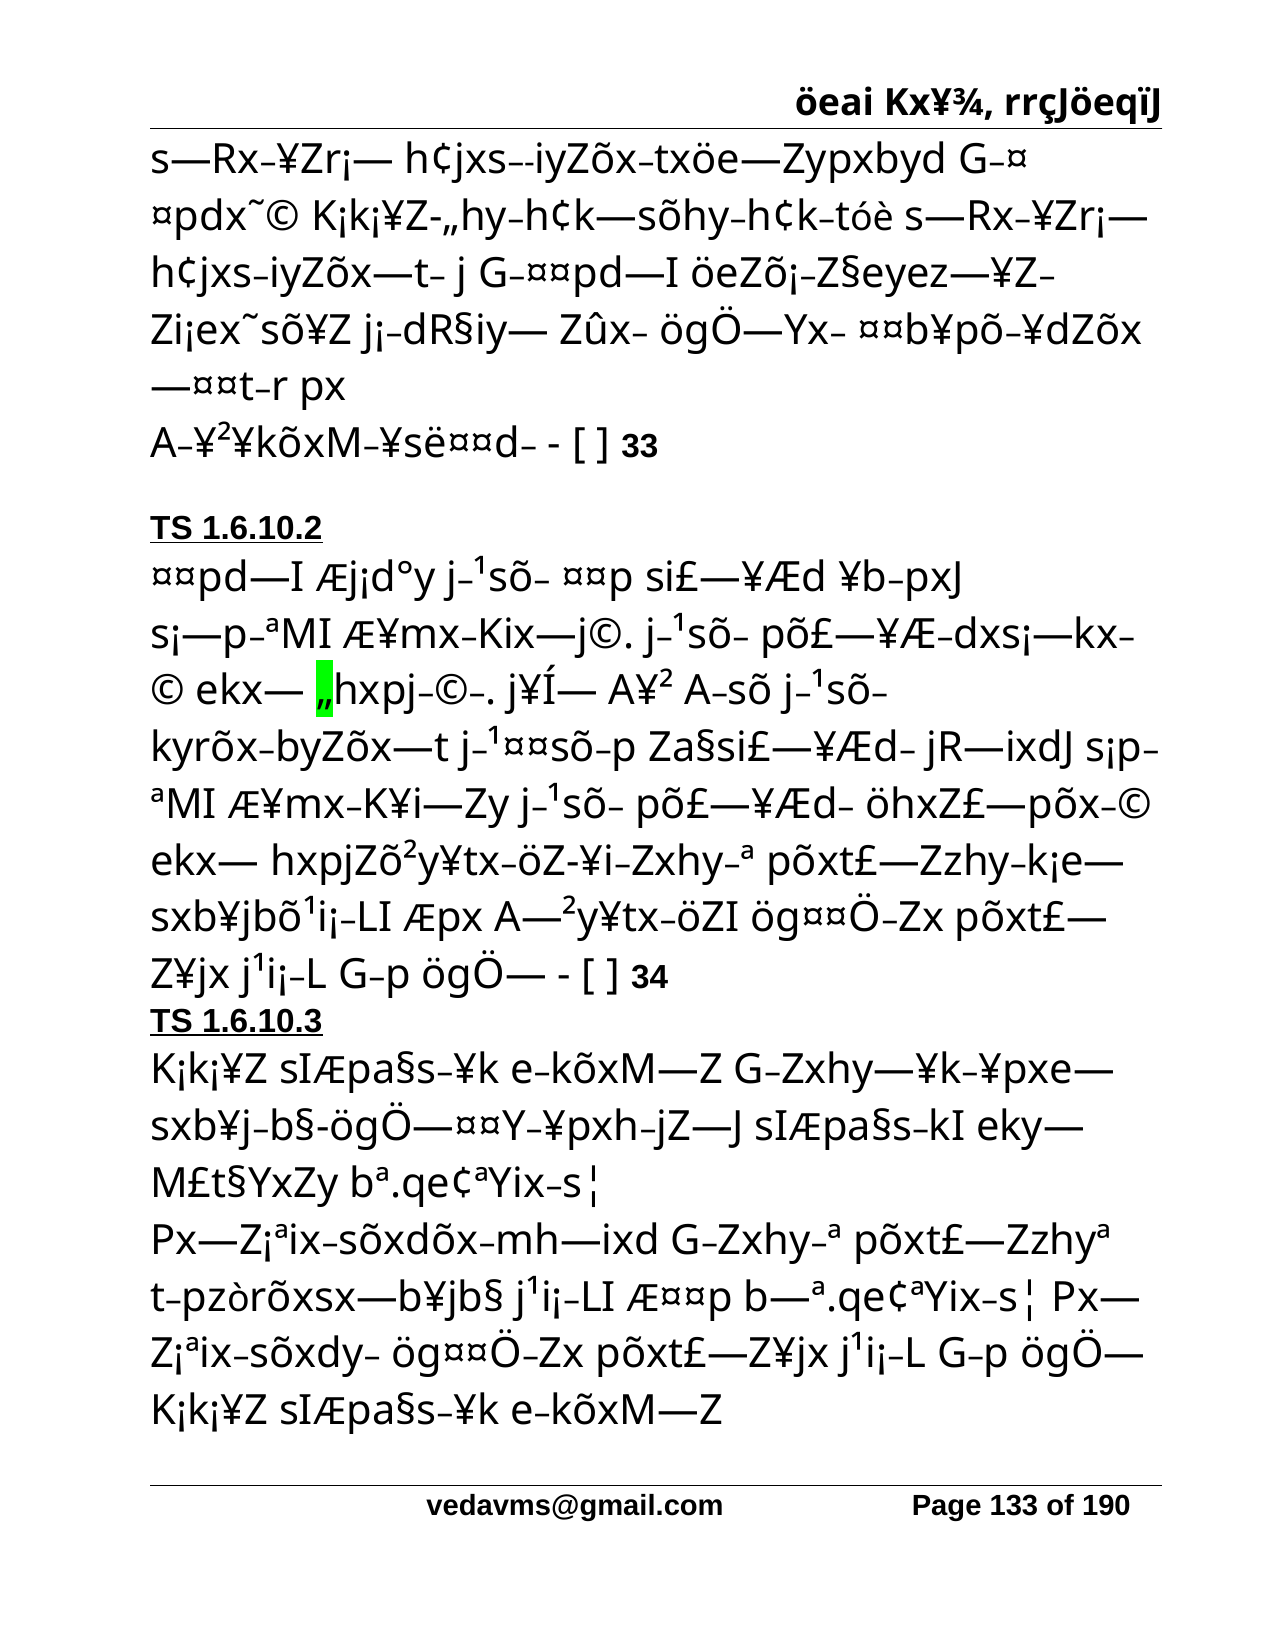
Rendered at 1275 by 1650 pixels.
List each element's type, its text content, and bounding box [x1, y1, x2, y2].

text ¤¤pd—I Æj¡d°y j–¹sõ– ¤¤p si£—¥Æd ¥b–pxJ [150, 547, 1162, 603]
text Px—Z¡ªix–sõxdõx–mh—ixd G–Zxhy–ª põxt£—Zzhyª [150, 1209, 1206, 1266]
text K¡k¡¥Z sIÆpa§s–¥k e–kõxM—Z G–Zxhy—¥k–¥pxe— [150, 1039, 1206, 1096]
text TS 1.6.10.2 [150, 508, 1162, 547]
text kyrõx–byZõx—t j–¹¤¤sõ–p Za§si£—¥Æd– jR—ixdJ s¡p–ªMI Æ¥mx–K¥i—Zy j–¹sõ– põ£—¥Æd– öhxZ£—põx–© ekx— hxpjZõ²y¥tx–öZ-¥i–Zxhy–ª põxt£—Zzhy–k¡e— sxb¥jbõ¹i¡–LI Æpx A—²y¥tx–öZI ög¤¤Ö–Zx põxt£—Z¥jx j¹i¡–L G–p ögÖ— - [ ] 34 [150, 717, 1162, 1001]
text t–pzòrõxsx—b¥jb§ j¹i¡–LI Æ¤¤p b—ª.qe¢ªYix–s¦ Px—Z¡ªix–sõxdy– ög¤¤Ö–Zx põxt£—Z¥jx j¹i¡–L G–p ögÖ— K¡k¡¥Z sIÆpa§s–¥k e–kõxM—Z [150, 1266, 1206, 1437]
text A–¥²¥kõxM–¥së¤¤d– - [ ] 33 [150, 413, 1162, 470]
text sxb¥j–b§-ögÖ—¤¤Y–¥pxh–jZ—J sIÆpa§s–kI eky— M£t§YxZy bª.qe¢ªYix–s¦ [150, 1096, 1206, 1209]
text s¡—p–ªMI Æ¥mx–Kix—j©. j–¹sõ– põ£—¥Æ–dxs¡—kx–© ekx— „hxpj–©–. j¥Í— A¥² A–sõ j–¹sõ– [150, 603, 1162, 717]
text TS 1.6.10.3 [150, 1001, 1162, 1039]
